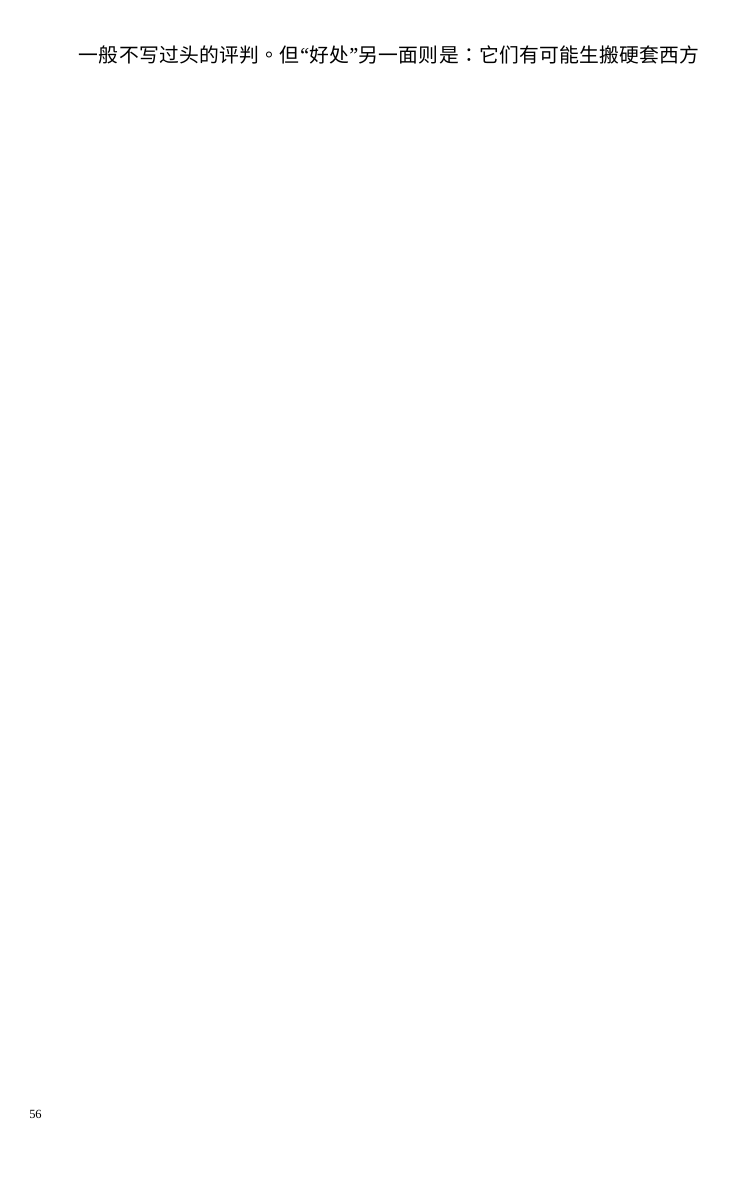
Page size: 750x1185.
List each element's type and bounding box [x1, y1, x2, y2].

text [79, 42, 730, 69]
